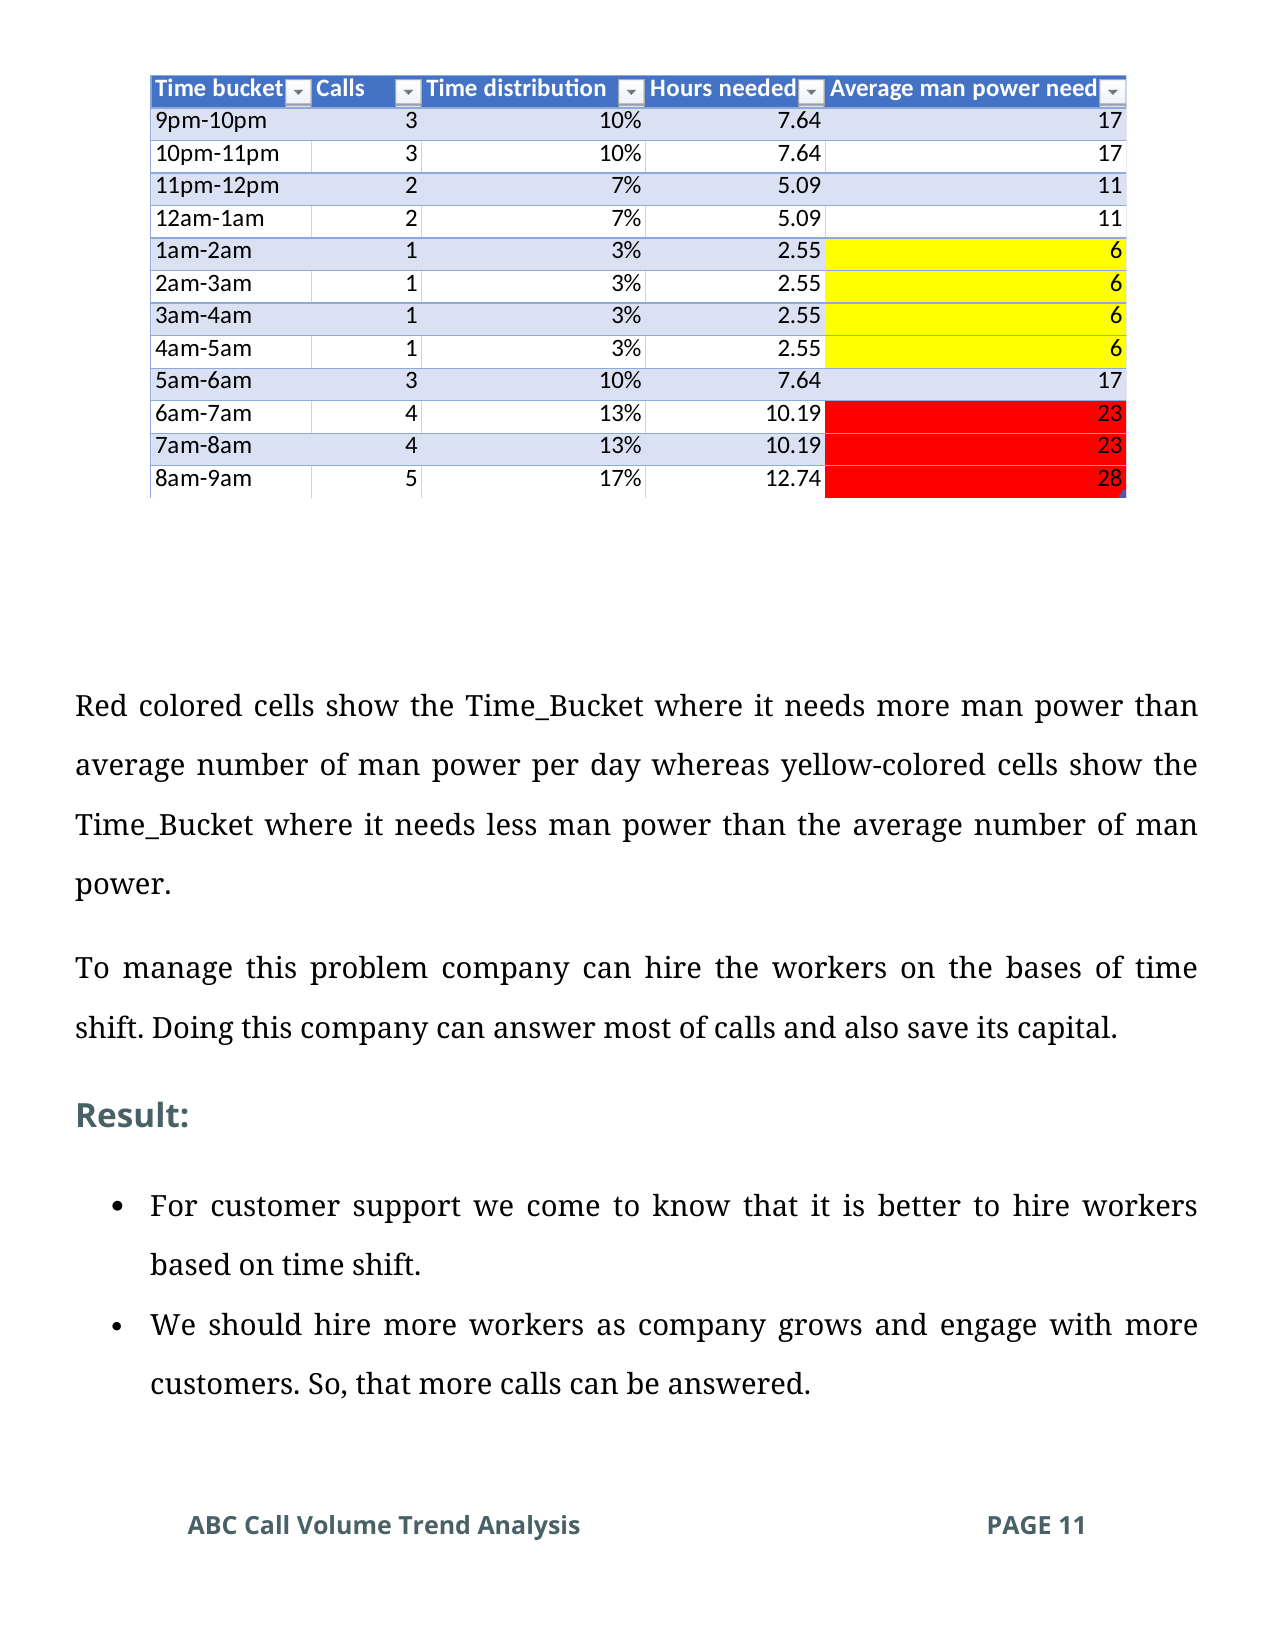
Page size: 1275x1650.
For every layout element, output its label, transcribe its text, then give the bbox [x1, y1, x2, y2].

list We should hire more workers as company grows and engage with more customers. So, that more calls can be answered. [112, 1304, 1200, 1403]
subtitle Result: [75, 1092, 1200, 1137]
text To manage this problem company can hire the workers on the bases of time shift. Doing this company can answer most of calls and also save its capital. [75, 948, 1200, 1047]
list For customer support we come to know that it is better to hire workers based on time shift. [112, 1185, 1200, 1284]
text Red colored cells show the Time_Bucket where it needs more man power than average number of man power per day whereas yellow-colored cells show the Time_Bucket where it needs less man power than the average number of man power. [75, 685, 1200, 903]
